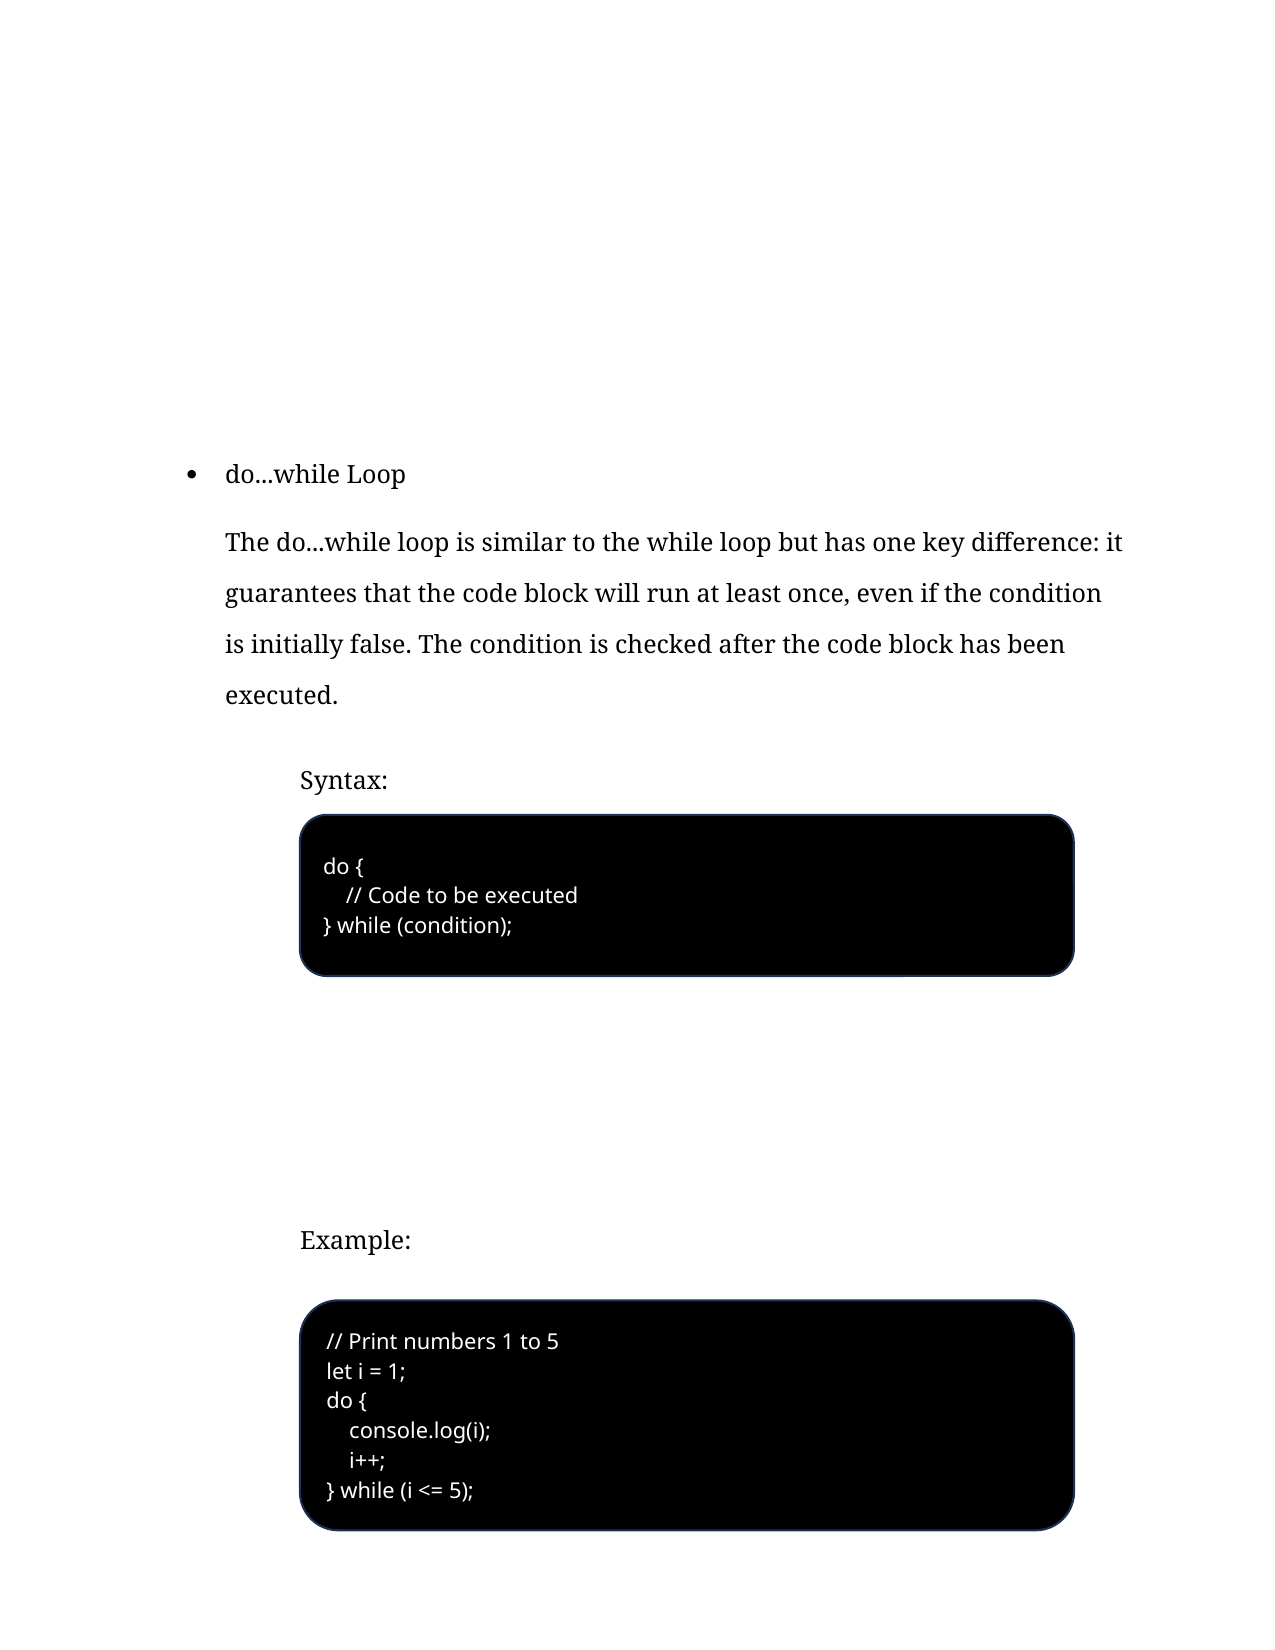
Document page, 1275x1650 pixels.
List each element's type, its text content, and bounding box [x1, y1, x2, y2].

list The do...while loop is similar to the while loop but has one key difference: it guarantees that the code block will run at least once, even if the condition is initially false. The condition is checked after the code block has been executed. [225, 525, 1125, 712]
text Example: [150, 1222, 1125, 1256]
list Syntax: [300, 763, 1125, 797]
list do...while Loop [187, 457, 1125, 491]
